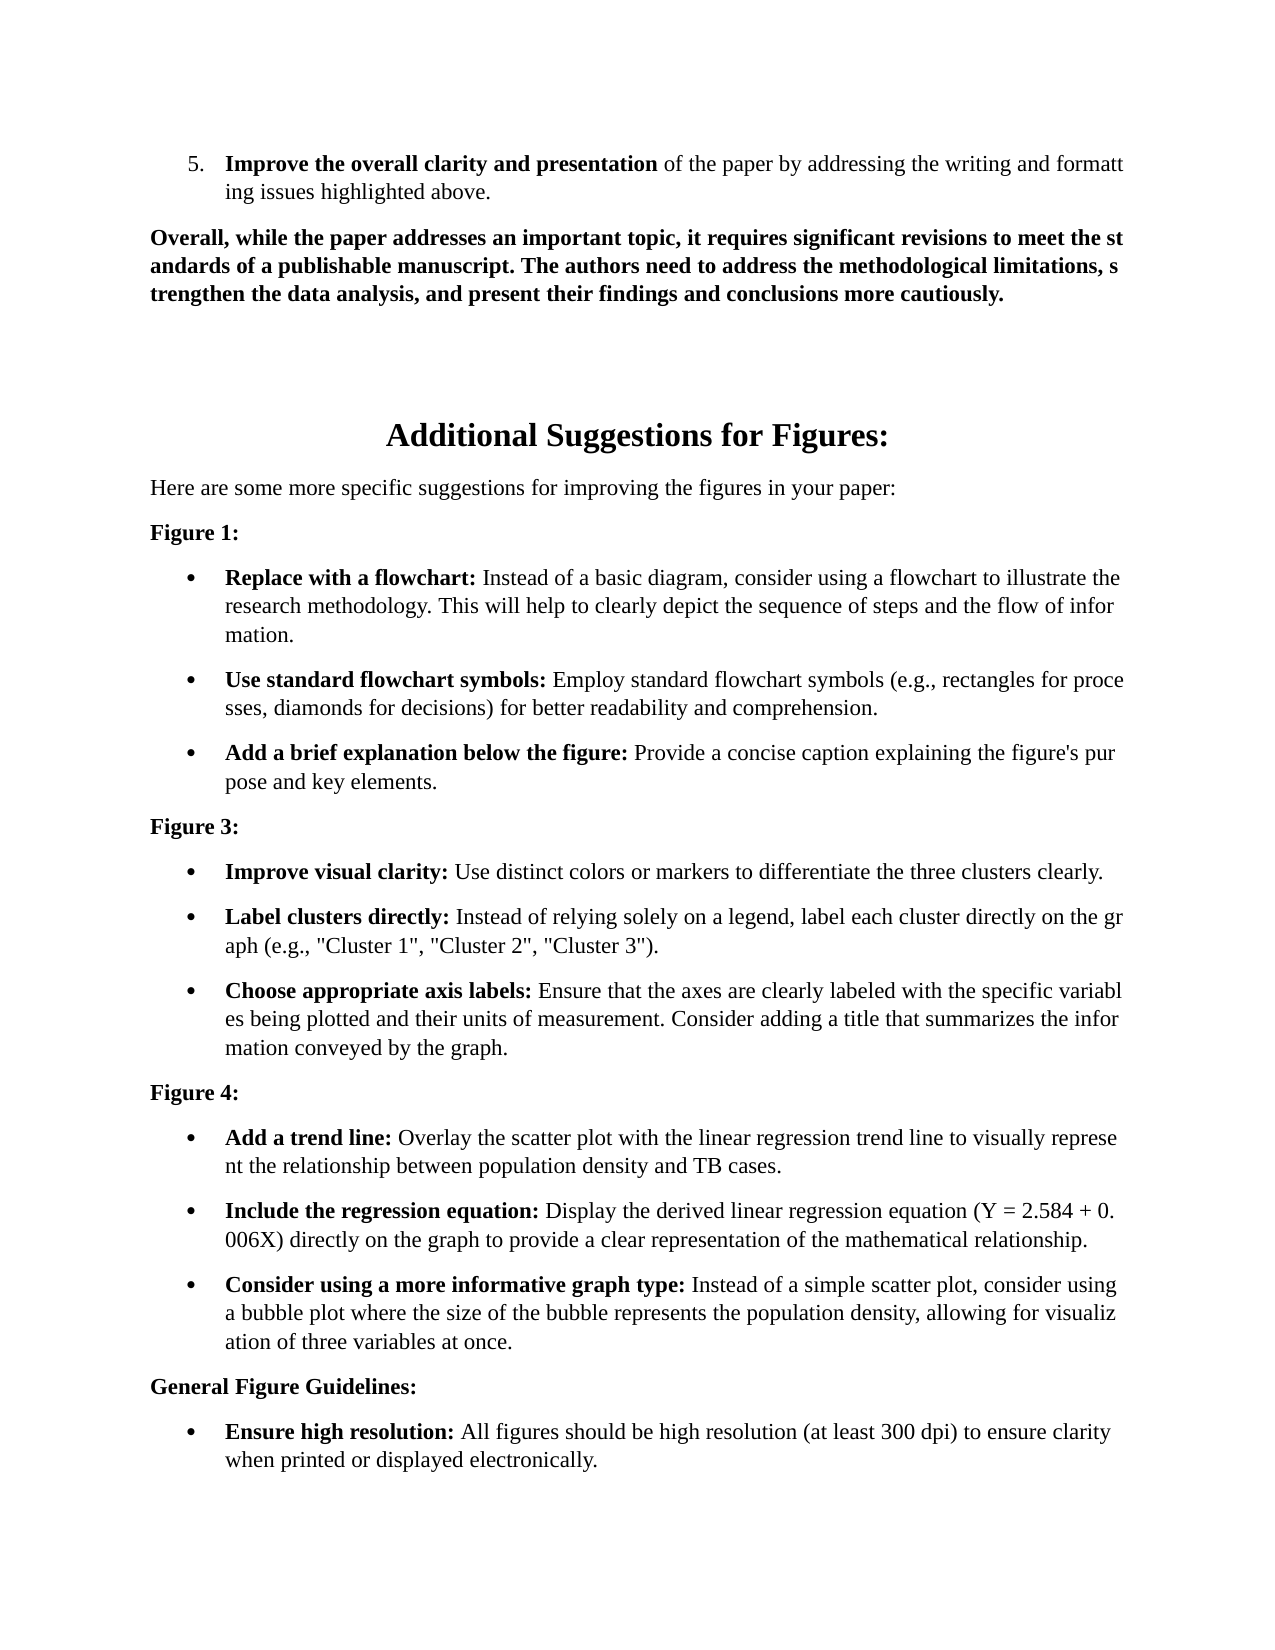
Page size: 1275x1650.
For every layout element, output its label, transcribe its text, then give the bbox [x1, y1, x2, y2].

text Additional Suggestions for Figures: [150, 416, 1125, 454]
list Replace with a flowchart: Instead of a basic diagram, consider using a flowchart to illustrate the research methodology. This will help to clearly depict the sequence of steps and the flow of information. [187, 564, 1125, 647]
text Figure 3: [150, 813, 1125, 839]
list Improve the overall clarity and presentation of the paper by addressing the writing and formatting issues highlighted above. [187, 150, 1125, 205]
text Here are some more specific suggestions for improving the figures in your paper: [150, 474, 1125, 500]
text Figure 1: [150, 519, 1125, 545]
list Ensure high resolution: All figures should be high resolution (at least 300 dpi) to ensure clarity when printed or displayed electronically. [187, 1418, 1125, 1473]
list Add a brief explanation below the figure: Provide a concise caption explaining the figure's purpose and key elements. [187, 739, 1125, 794]
list Choose appropriate axis labels: Ensure that the axes are clearly labeled with the specific variables being plotted and their units of measurement. Consider adding a title that summarizes the information conveyed by the graph. [187, 977, 1125, 1060]
text Overall, while the paper addresses an important topic, it requires significant revisions to meet the standards of a publishable manuscript. The authors need to address the methodological limitations, strengthen the data analysis, and present their findings and conclusions more cautiously. [150, 223, 1125, 307]
list Add a trend line: Overlay the scatter plot with the linear regression trend line to visually represent the relationship between population density and TB cases. [187, 1124, 1125, 1179]
list Label clusters directly: Instead of relying solely on a legend, label each cluster directly on the graph (e.g., "Cluster 1", "Cluster 2", "Cluster 3"). [187, 903, 1125, 958]
text Figure 4: [150, 1079, 1125, 1105]
list Include the regression equation: Display the derived linear regression equation (Y = 2.584 + 0.006X) directly on the graph to provide a clear representation of the mathematical relationship. [187, 1197, 1125, 1252]
list Use standard flowchart symbols: Employ standard flowchart symbols (e.g., rectangles for processes, diamonds for decisions) for better readability and comprehension. [187, 666, 1125, 721]
list Improve visual clarity: Use distinct colors or markers to differentiate the three clusters clearly. [187, 858, 1125, 884]
list Consider using a more informative graph type: Instead of a simple scatter plot, consider using a bubble plot where the size of the bubble represents the population density, allowing for visualization of three variables at once. [187, 1271, 1125, 1354]
text General Figure Guidelines: [150, 1373, 1125, 1399]
